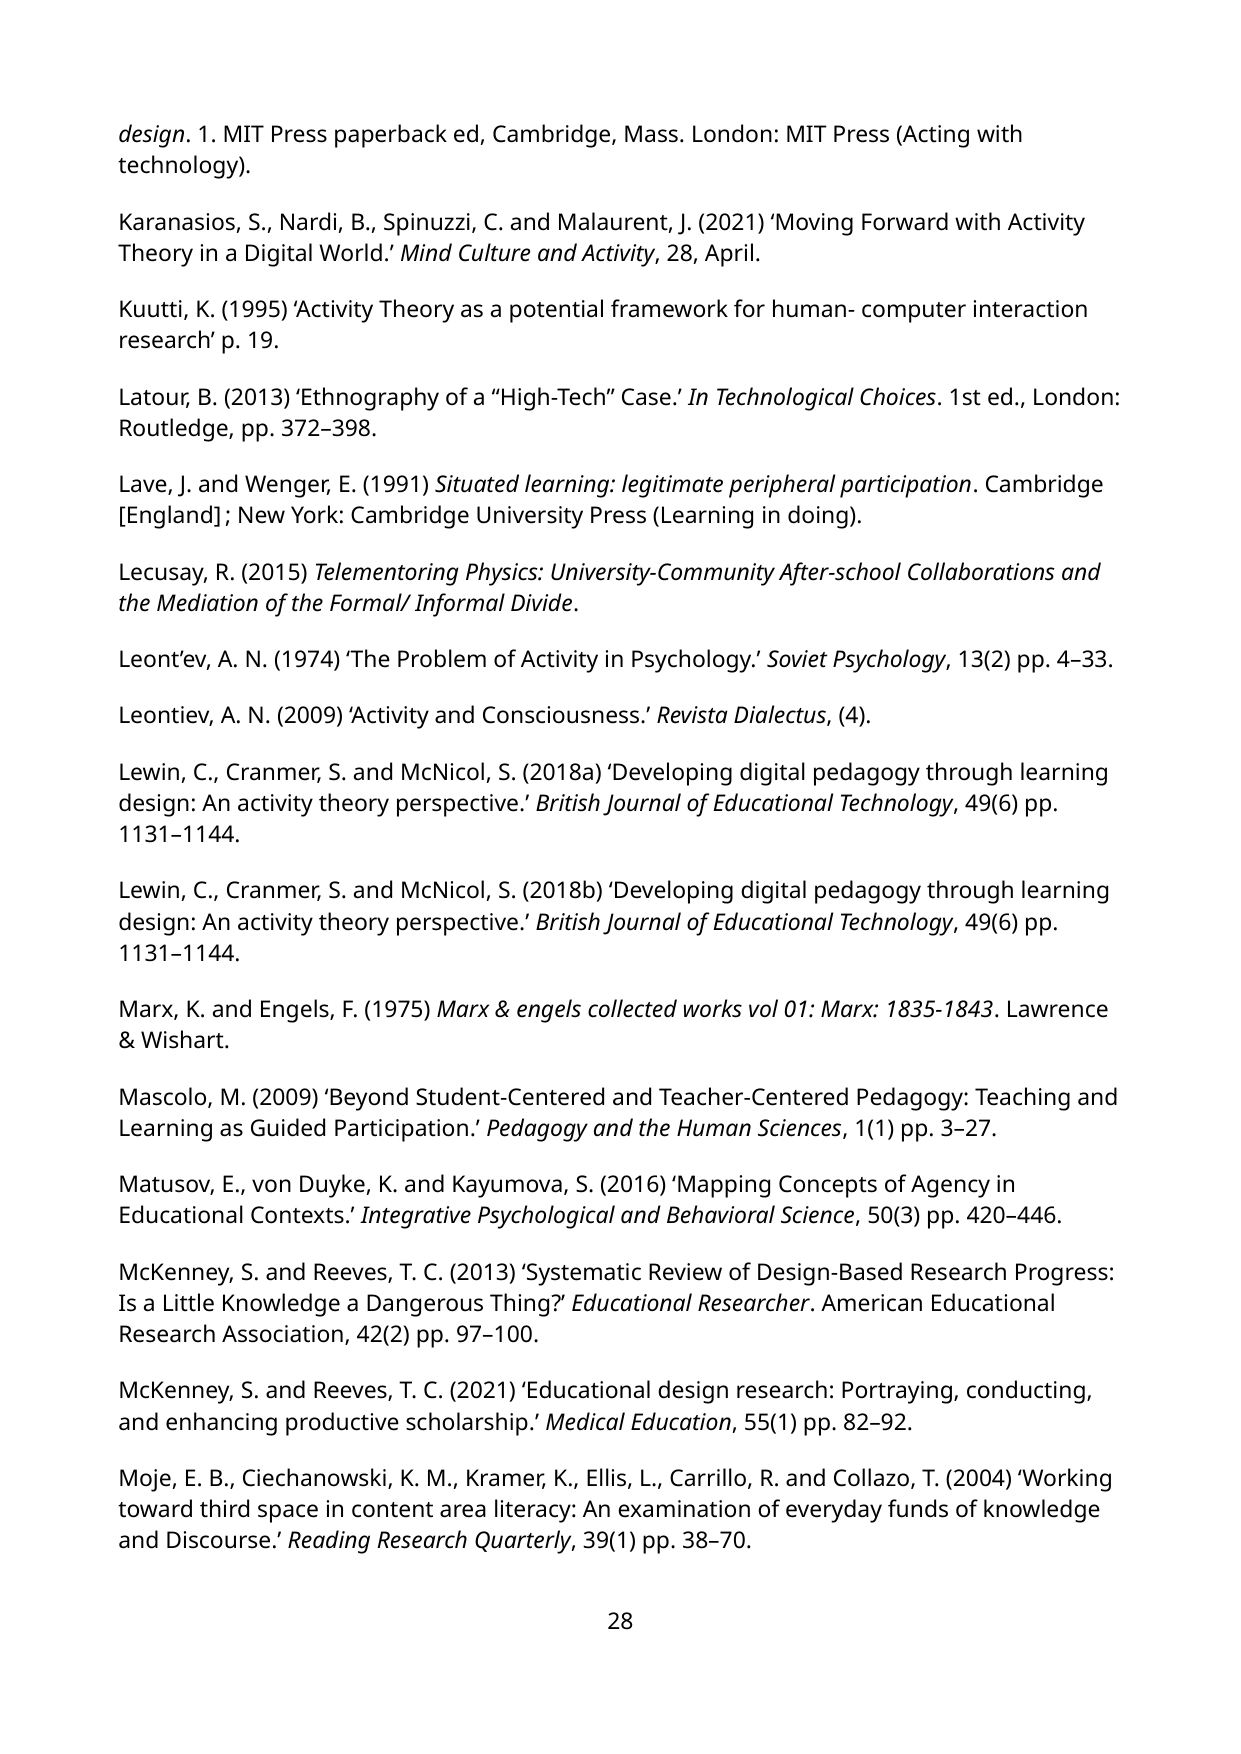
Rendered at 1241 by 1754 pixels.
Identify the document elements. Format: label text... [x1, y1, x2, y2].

text McKenney, S. and Reeves, T. C. (2021) ‘Educational design research: Portraying, conducting, and enhancing productive scholarship.’ Medical Education, 55(1) pp. 82–92. [118, 1374, 1122, 1437]
text McKenney, S. and Reeves, T. C. (2013) ‘Systematic Review of Design-Based Research Progress: Is a Little Knowledge a Dangerous Thing?’ Educational Researcher. American Educational Research Association, 42(2) pp. 97–100. [118, 1256, 1122, 1349]
text Lecusay, R. (2015) Telementoring Physics: University-Community After-school Collaborations and the Mediation of the Formal/ Informal Divide. [118, 556, 1122, 618]
text Lewin, C., Cranmer, S. and McNicol, S. (2018b) ‘Developing digital pedagogy through learning design: An activity theory perspective.’ British Journal of Educational Technology, 49(6) pp. 1131–1144. [118, 874, 1122, 968]
text Leont’ev, A. N. (1974) ‘The Problem of Activity in Psychology.’ Soviet Psychology, 13(2) pp. 4–33. [118, 643, 1122, 674]
text Marx, K. and Engels, F. (1975) Marx & engels collected works vol 01: Marx: 1835-1843. Lawrence & Wishart. [118, 993, 1122, 1056]
text Kuutti, K. (1995) ‘Activity Theory as a potential framework for human- computer interaction research’ p. 19. [118, 293, 1122, 356]
text Lave, J. and Wenger, E. (1991) Situated learning: legitimate peripheral participation. Cambridge [England] ; New York: Cambridge University Press (Learning in doing). [118, 468, 1122, 531]
text Latour, B. (2013) ‘Ethnography of a “High-Tech” Case.’ In Technological Choices. 1st ed., London: Routledge, pp. 372–398. [118, 381, 1122, 443]
text Leontiev, A. N. (2009) ‘Activity and Consciousness.’ Revista Dialectus, (4). [118, 699, 1122, 731]
text Lewin, C., Cranmer, S. and McNicol, S. (2018a) ‘Developing digital pedagogy through learning design: An activity theory perspective.’ British Journal of Educational Technology, 49(6) pp. 1131–1144. [118, 756, 1122, 849]
text Matusov, E., von Duyke, K. and Kayumova, S. (2016) ‘Mapping Concepts of Agency in Educational Contexts.’ Integrative Psychological and Behavioral Science, 50(3) pp. 420–446. [118, 1168, 1122, 1231]
text Karanasios, S., Nardi, B., Spinuzzi, C. and Malaurent, J. (2021) ‘Moving Forward with Activity Theory in a Digital World.’ Mind Culture and Activity, 28, April. [118, 206, 1122, 268]
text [118, 118, 1122, 181]
text Mascolo, M. (2009) ‘Beyond Student-Centered and Teacher-Centered Pedagogy: Teaching and Learning as Guided Participation.’ Pedagogy and the Human Sciences, 1(1) pp. 3–27. [118, 1081, 1122, 1143]
text Moje, E. B., Ciechanowski, K. M., Kramer, K., Ellis, L., Carrillo, R. and Collazo, T. (2004) ‘Working toward third space in content area literacy: An examination of everyday funds of knowledge and Discourse.’ Reading Research Quarterly, 39(1) pp. 38–70. [118, 1462, 1122, 1556]
